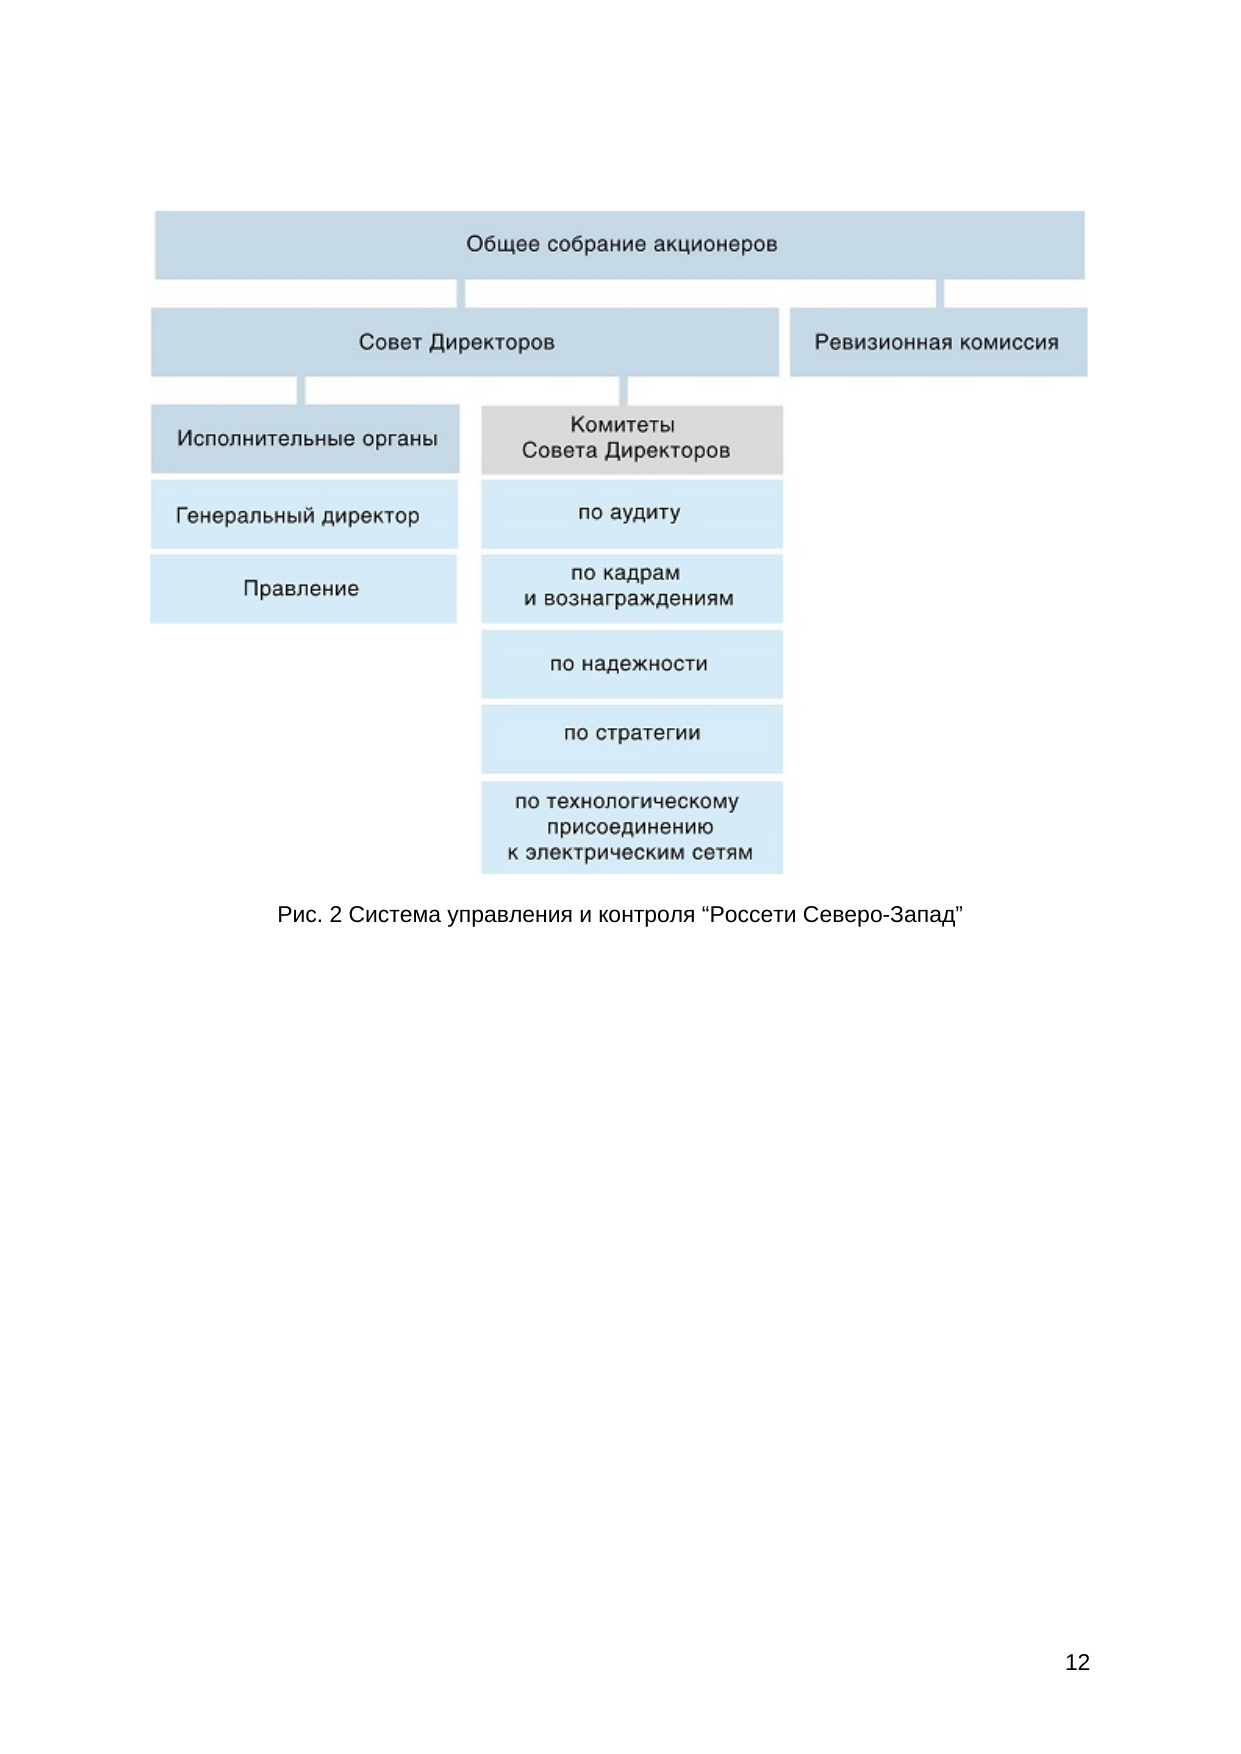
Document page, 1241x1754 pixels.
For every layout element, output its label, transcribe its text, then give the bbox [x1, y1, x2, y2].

picture [150, 211, 1088, 874]
text Рис. 2 Система управления и контроля “Россети Северо-Запад” [150, 901, 1090, 927]
